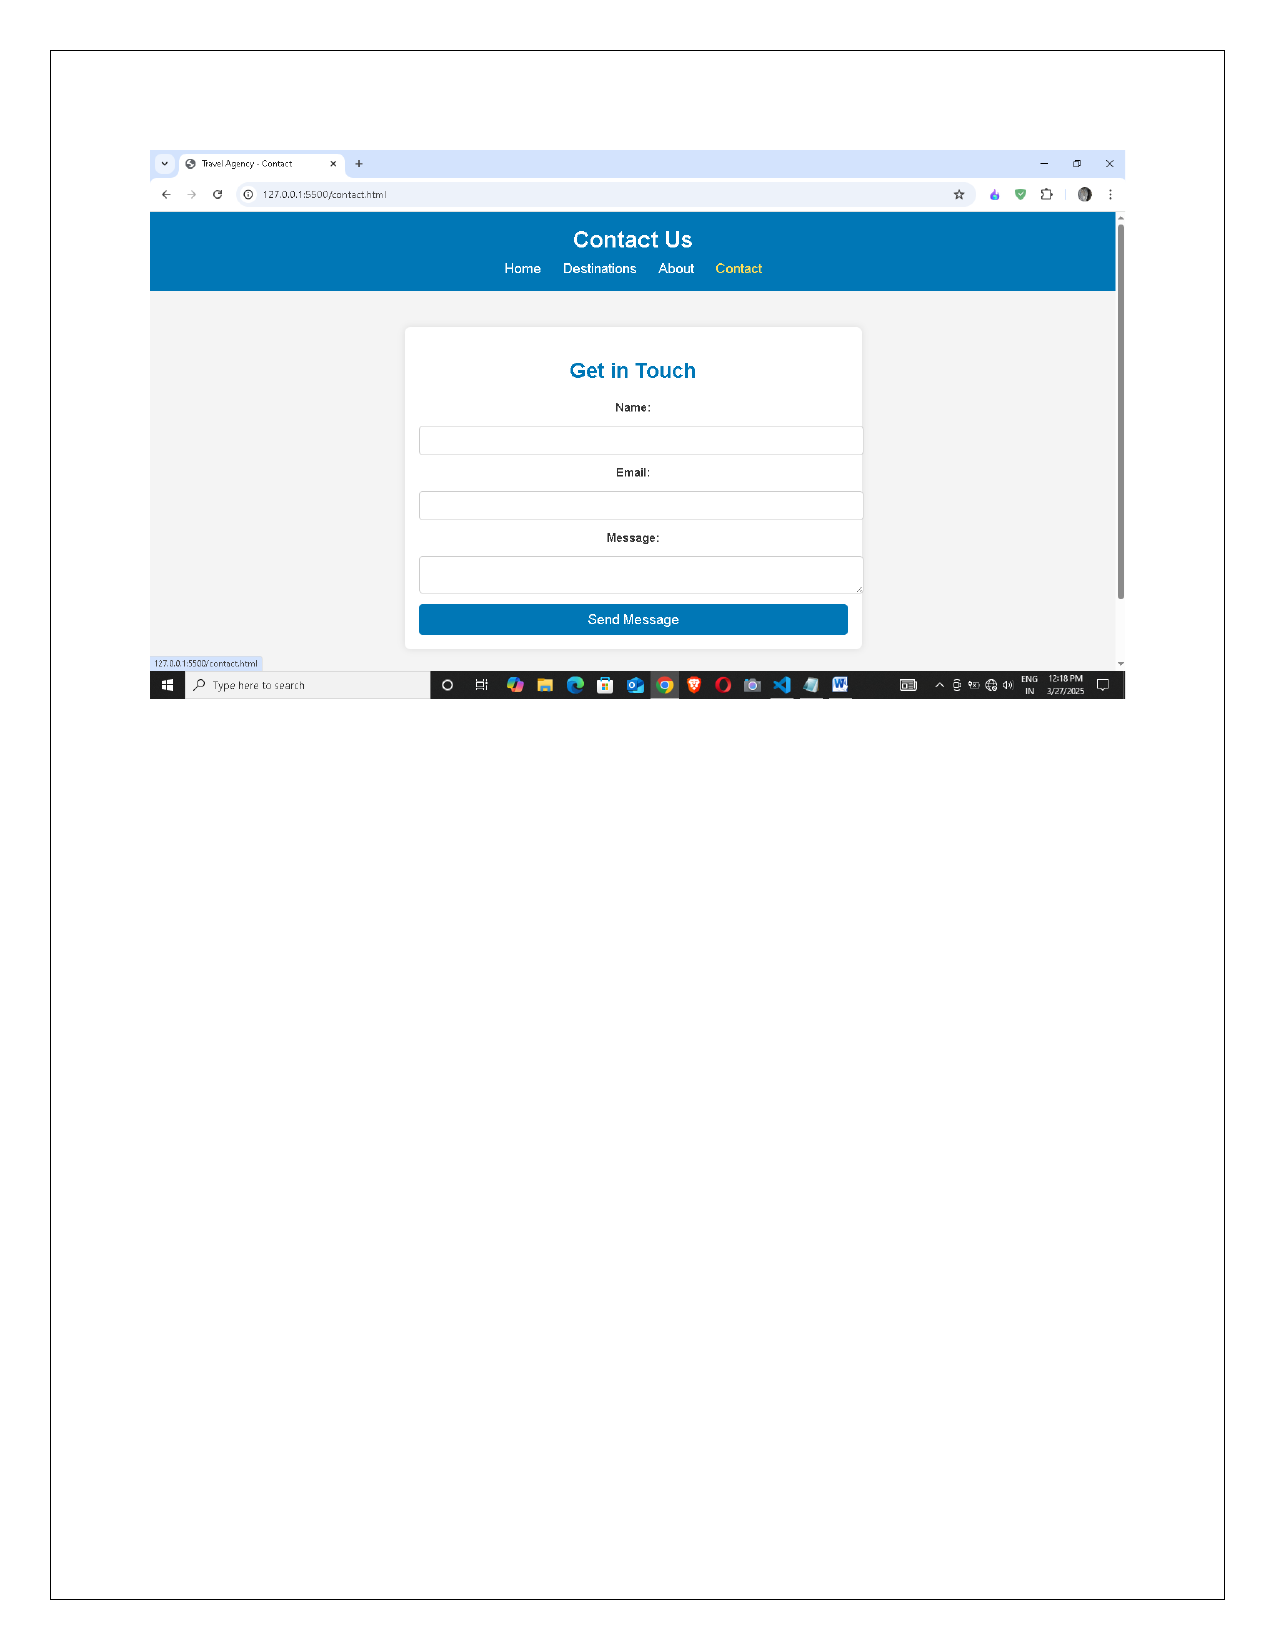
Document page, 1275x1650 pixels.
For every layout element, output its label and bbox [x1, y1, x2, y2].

picture [669, 232, 678, 247]
picture [150, 150, 1125, 699]
picture [618, 234, 623, 245]
picture [652, 233, 657, 247]
